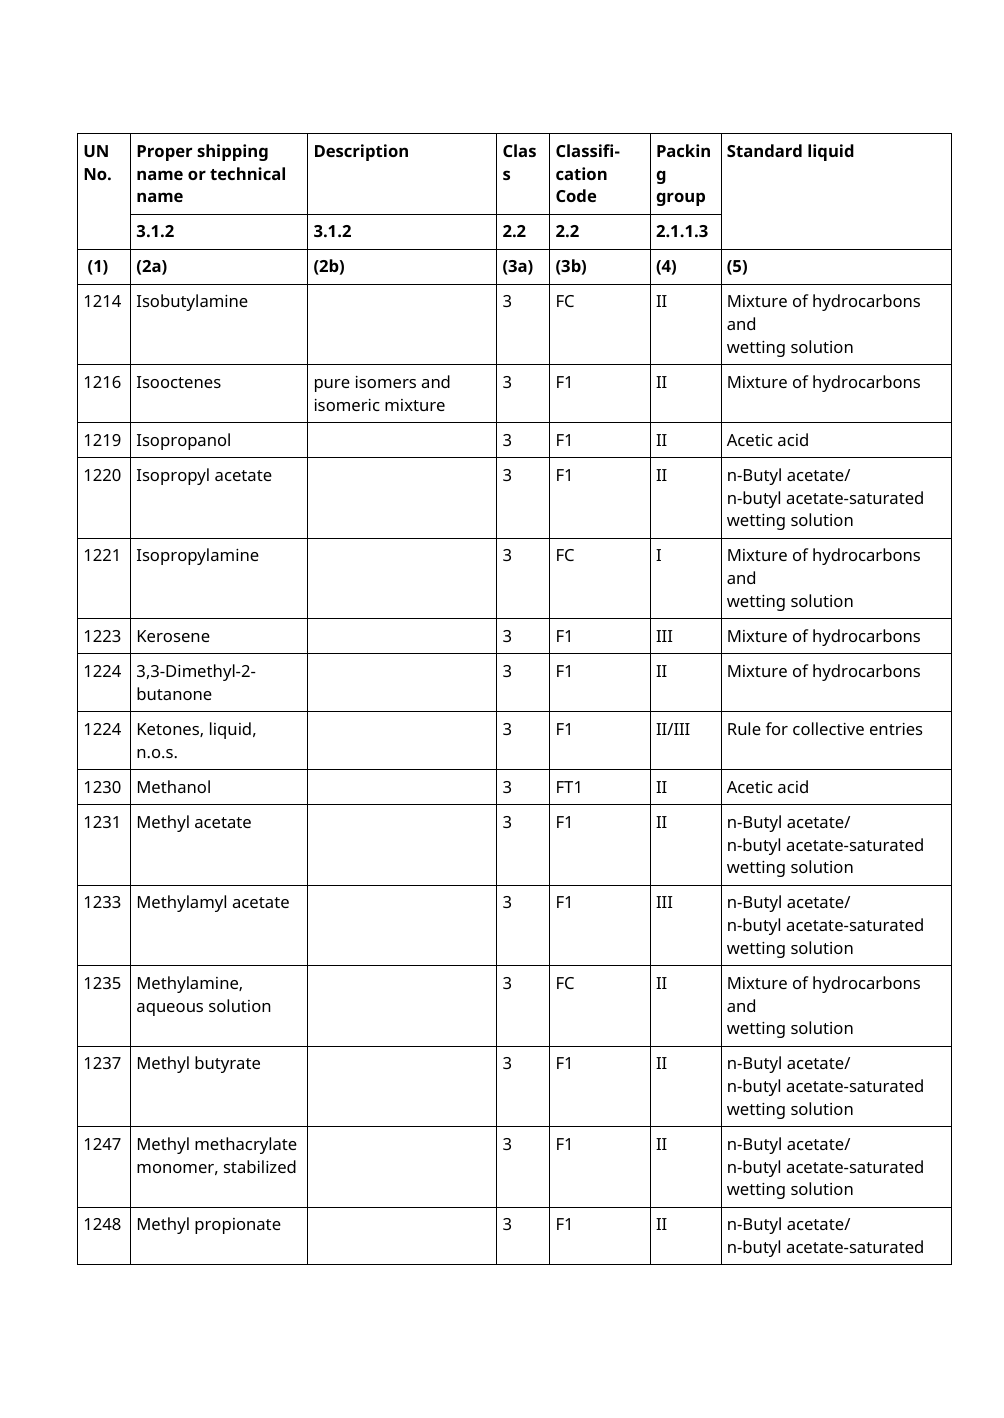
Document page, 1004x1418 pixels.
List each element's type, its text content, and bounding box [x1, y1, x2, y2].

table_cell Isopropylamine [131, 539, 307, 618]
table_cell 3 [497, 966, 549, 1046]
table_cell 1224 [78, 712, 130, 769]
table_cell (2a) [131, 250, 307, 284]
table_header Packing group [651, 134, 721, 213]
table_cell (2b) [308, 250, 496, 284]
table_cell 2.2 [550, 215, 650, 248]
table_cell 3 [497, 458, 549, 538]
table_cell Mixture of hydrocarbons [722, 365, 951, 422]
table_cell [308, 539, 496, 618]
table_cell [308, 966, 496, 1046]
table_cell 3 [497, 1208, 549, 1264]
table_cell 1230 [78, 770, 130, 804]
table_cell 1223 [78, 619, 130, 653]
table_cell n-Butyl acetate/ n-butyl acetate-saturated wetting solution [722, 1047, 951, 1126]
table_cell 2.1.1.3 [651, 215, 721, 248]
table_cell n-Butyl acetate/ n-butyl acetate-saturated wetting solution [722, 886, 951, 965]
table_cell pure isomers and isomeric mixture [308, 365, 496, 422]
table_cell 3 [497, 654, 549, 711]
table_cell Methylamine, aqueous solution [131, 966, 307, 1046]
table_cell [308, 619, 496, 653]
table_cell Mixture of hydrocarbons and wetting solution [722, 966, 951, 1046]
table_header Standard liquid [722, 134, 951, 248]
table_header UN No. [78, 134, 130, 248]
table_cell Methyl acetate [131, 805, 307, 884]
table_cell III [651, 886, 721, 965]
table_cell 3 [497, 423, 549, 457]
table_cell 1231 [78, 805, 130, 884]
table_cell n-Butyl acetate/ n-butyl acetate-saturated wetting solution [722, 805, 951, 884]
table_cell F1 [550, 1127, 650, 1207]
table_cell F1 [550, 365, 650, 422]
table_cell [308, 805, 496, 884]
table_cell Isooctenes [131, 365, 307, 422]
table_cell F1 [550, 458, 650, 538]
table_header Description [308, 134, 496, 213]
table_cell n-Butyl acetate/ n-butyl acetate-saturated wetting solution [722, 1127, 951, 1207]
table_cell 3,3-Dimethyl-2-butanone [131, 654, 307, 711]
table_cell [308, 886, 496, 965]
table_cell II [651, 770, 721, 804]
table_cell F1 [550, 619, 650, 653]
table_cell Methylamyl acetate [131, 886, 307, 965]
table_cell F1 [550, 654, 650, 711]
table_cell Methanol [131, 770, 307, 804]
table_cell FT1 [550, 770, 650, 804]
table_cell F1 [550, 712, 650, 769]
table_cell (1) [78, 250, 130, 284]
table_cell 3 [497, 1127, 549, 1207]
table_cell II [651, 1127, 721, 1207]
table_cell Mixture of hydrocarbons [722, 619, 951, 653]
table_cell Ketones, liquid, n.o.s. [131, 712, 307, 769]
table_cell [308, 1047, 496, 1126]
table_cell Mixture of hydrocarbons and wetting solution [722, 539, 951, 618]
table_cell Rule for collective entries [722, 712, 951, 769]
table_cell n-Butyl acetate/ n-butyl acetate-saturated wetting solution [722, 458, 951, 538]
table_cell 1214 [78, 285, 130, 364]
table_cell Methyl methacrylate monomer, stabilized [131, 1127, 307, 1207]
table_cell 3 [497, 285, 549, 364]
table_cell Isobutylamine [131, 285, 307, 364]
table_cell Mixture of hydrocarbons [722, 654, 951, 711]
table_cell 1216 [78, 365, 130, 422]
table_cell F1 [550, 1047, 650, 1126]
table_cell 1237 [78, 1047, 130, 1126]
table_cell II [651, 365, 721, 422]
table_cell Mixture of hydrocarbons and wetting solution [722, 285, 951, 364]
table_cell 1220 [78, 458, 130, 538]
table_cell (4) [651, 250, 721, 284]
table_cell 1235 [78, 966, 130, 1046]
table_cell Isopropanol [131, 423, 307, 457]
table_cell 1233 [78, 886, 130, 965]
table_cell Acetic acid [722, 423, 951, 457]
table_cell Acetic acid [722, 770, 951, 804]
table_cell Methyl propionate [131, 1208, 307, 1264]
table_cell II [651, 423, 721, 457]
table_cell 1219 [78, 423, 130, 457]
table_cell II [651, 654, 721, 711]
table_cell 3 [497, 770, 549, 804]
table_cell F1 [550, 1208, 650, 1264]
table_cell 3 [497, 886, 549, 965]
table_cell [308, 654, 496, 711]
table_cell Kerosene [131, 619, 307, 653]
table_cell 3 [497, 365, 549, 422]
table_cell F1 [550, 805, 650, 884]
table_cell (5) [722, 250, 951, 284]
table_cell 2.2 [497, 215, 549, 248]
table_cell 1248 [78, 1208, 130, 1264]
table_cell 3 [497, 712, 549, 769]
table_cell II [651, 458, 721, 538]
table_cell Methyl butyrate [131, 1047, 307, 1126]
table_cell 1247 [78, 1127, 130, 1207]
table_cell [308, 770, 496, 804]
table_cell 3.1.2 [308, 215, 496, 248]
table_cell [308, 458, 496, 538]
table_cell 3.1.2 [131, 215, 307, 248]
table_cell II [651, 805, 721, 884]
table_cell 3 [497, 619, 549, 653]
table_cell 3 [497, 539, 549, 618]
table_cell II [651, 285, 721, 364]
table_cell FC [550, 539, 650, 618]
table_header Class [497, 134, 549, 213]
table_cell II [651, 966, 721, 1046]
table_cell 3 [497, 1047, 549, 1126]
table_cell n-Butyl acetate/ n-butyl acetate-saturated wetting solution [722, 1208, 951, 1264]
table_cell 1224 [78, 654, 130, 711]
table_cell (3a) [497, 250, 549, 284]
table_cell [308, 1208, 496, 1264]
table_cell [308, 285, 496, 364]
table_cell F1 [550, 423, 650, 457]
table_cell II/III [651, 712, 721, 769]
table_cell III [651, 619, 721, 653]
table_cell [308, 1127, 496, 1207]
table_cell 3 [497, 805, 549, 884]
table_cell Isopropyl acetate [131, 458, 307, 538]
table_cell FC [550, 966, 650, 1046]
table_cell 1221 [78, 539, 130, 618]
table_cell [308, 423, 496, 457]
table_cell FC [550, 285, 650, 364]
table_cell [308, 712, 496, 769]
table_cell I [651, 539, 721, 618]
table_cell (3b) [550, 250, 650, 284]
table_cell II [651, 1047, 721, 1126]
table_header Proper shipping name or technical name [131, 134, 307, 213]
table_cell II [651, 1208, 721, 1264]
table_header Classifi-cation Code [550, 134, 650, 213]
table_cell F1 [550, 886, 650, 965]
